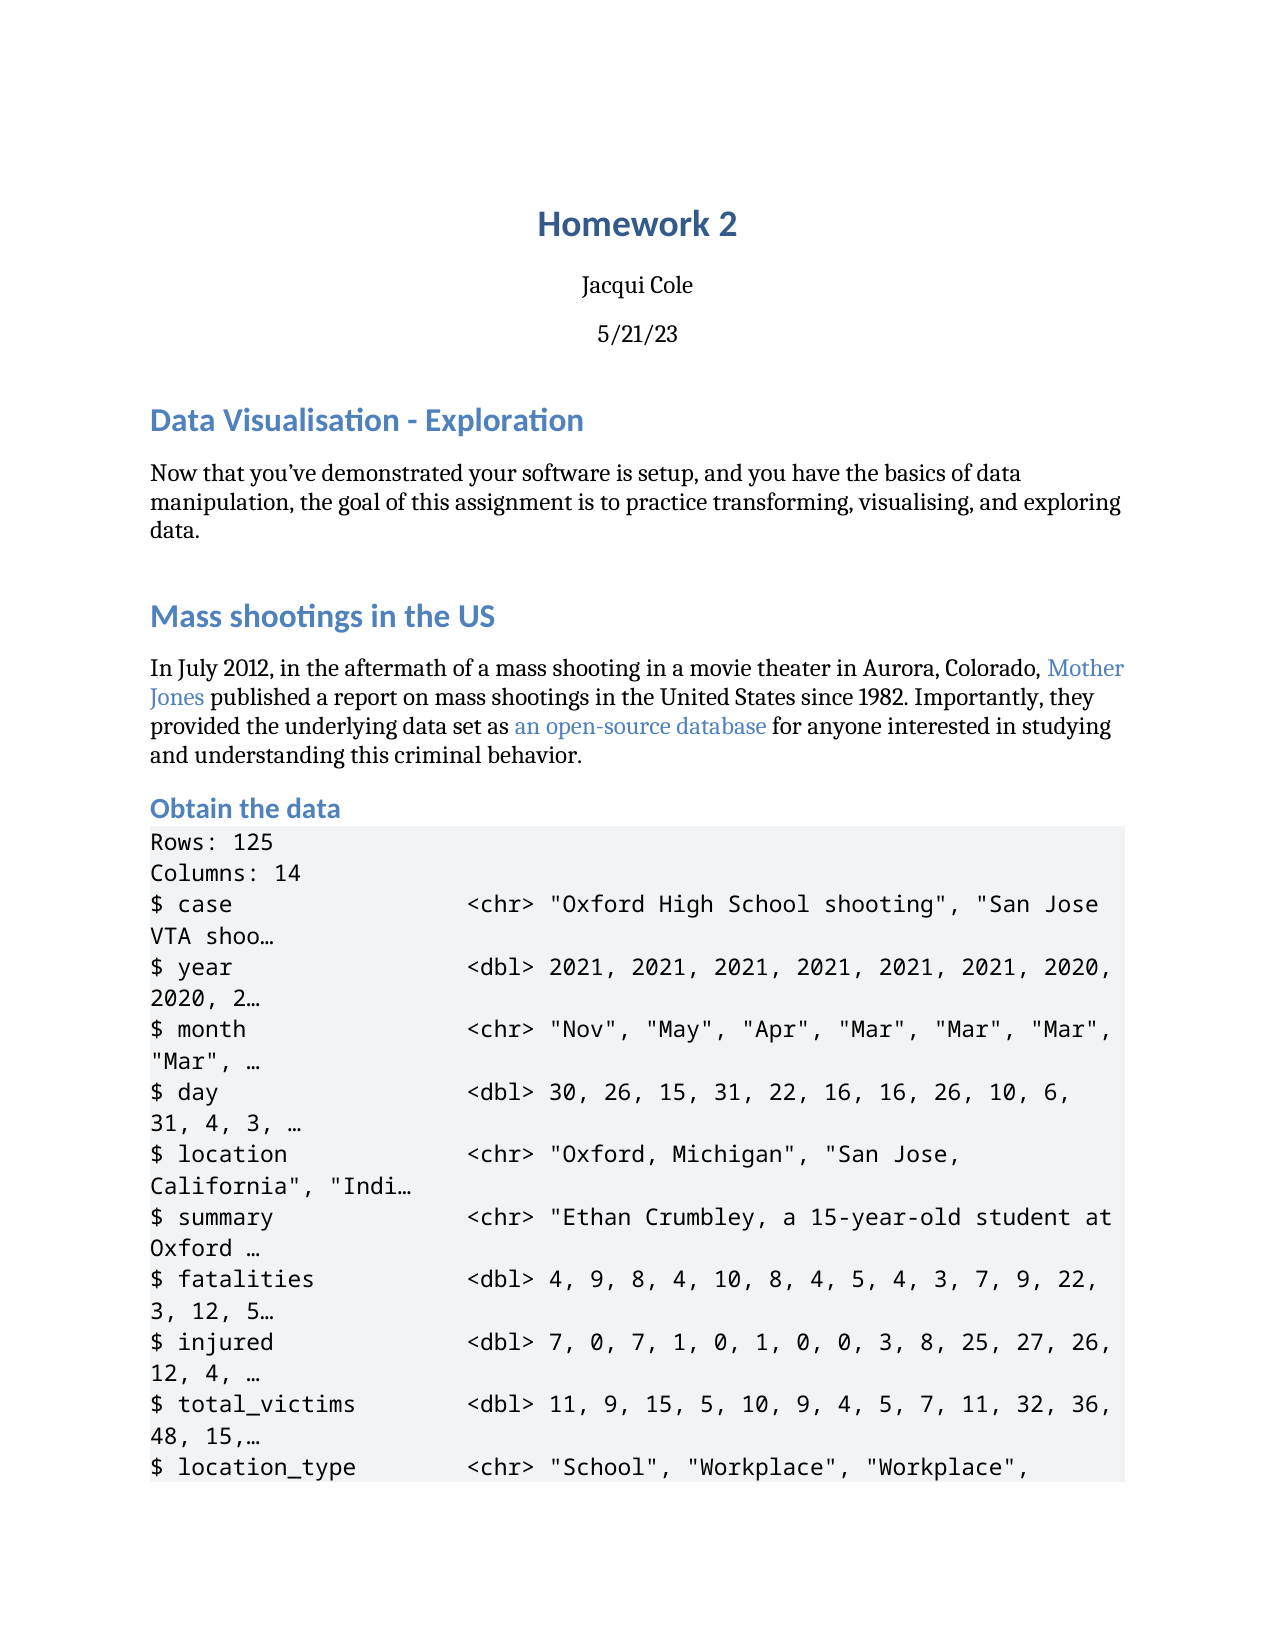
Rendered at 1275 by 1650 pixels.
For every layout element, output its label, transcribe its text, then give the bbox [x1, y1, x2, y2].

text In July 2012, in the aftermath of a mass shooting in a movie theater in Aurora, Colorado, Mother Jones published a report on mass shootings in the United States since 1982. Importantly, they provided the underlying data set as an open-source database for anyone interested in studying and understanding this criminal behavior. [150, 654, 1125, 769]
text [150, 826, 1125, 1482]
text 5/21/23 [150, 320, 1125, 349]
title Homework 2 [150, 200, 1125, 246]
subtitle Data Visualisation - Exploration [150, 399, 1125, 440]
text Now that you’ve demonstrated your software is setup, and you have the basics of data manipulation, the goal of this assignment is to practice transforming, visualising, and exploring data. [150, 459, 1125, 545]
subtitle Obtain the data [150, 790, 1125, 826]
subtitle Mass shootings in the US [150, 595, 1125, 636]
text Jacqui Cole [150, 271, 1125, 299]
